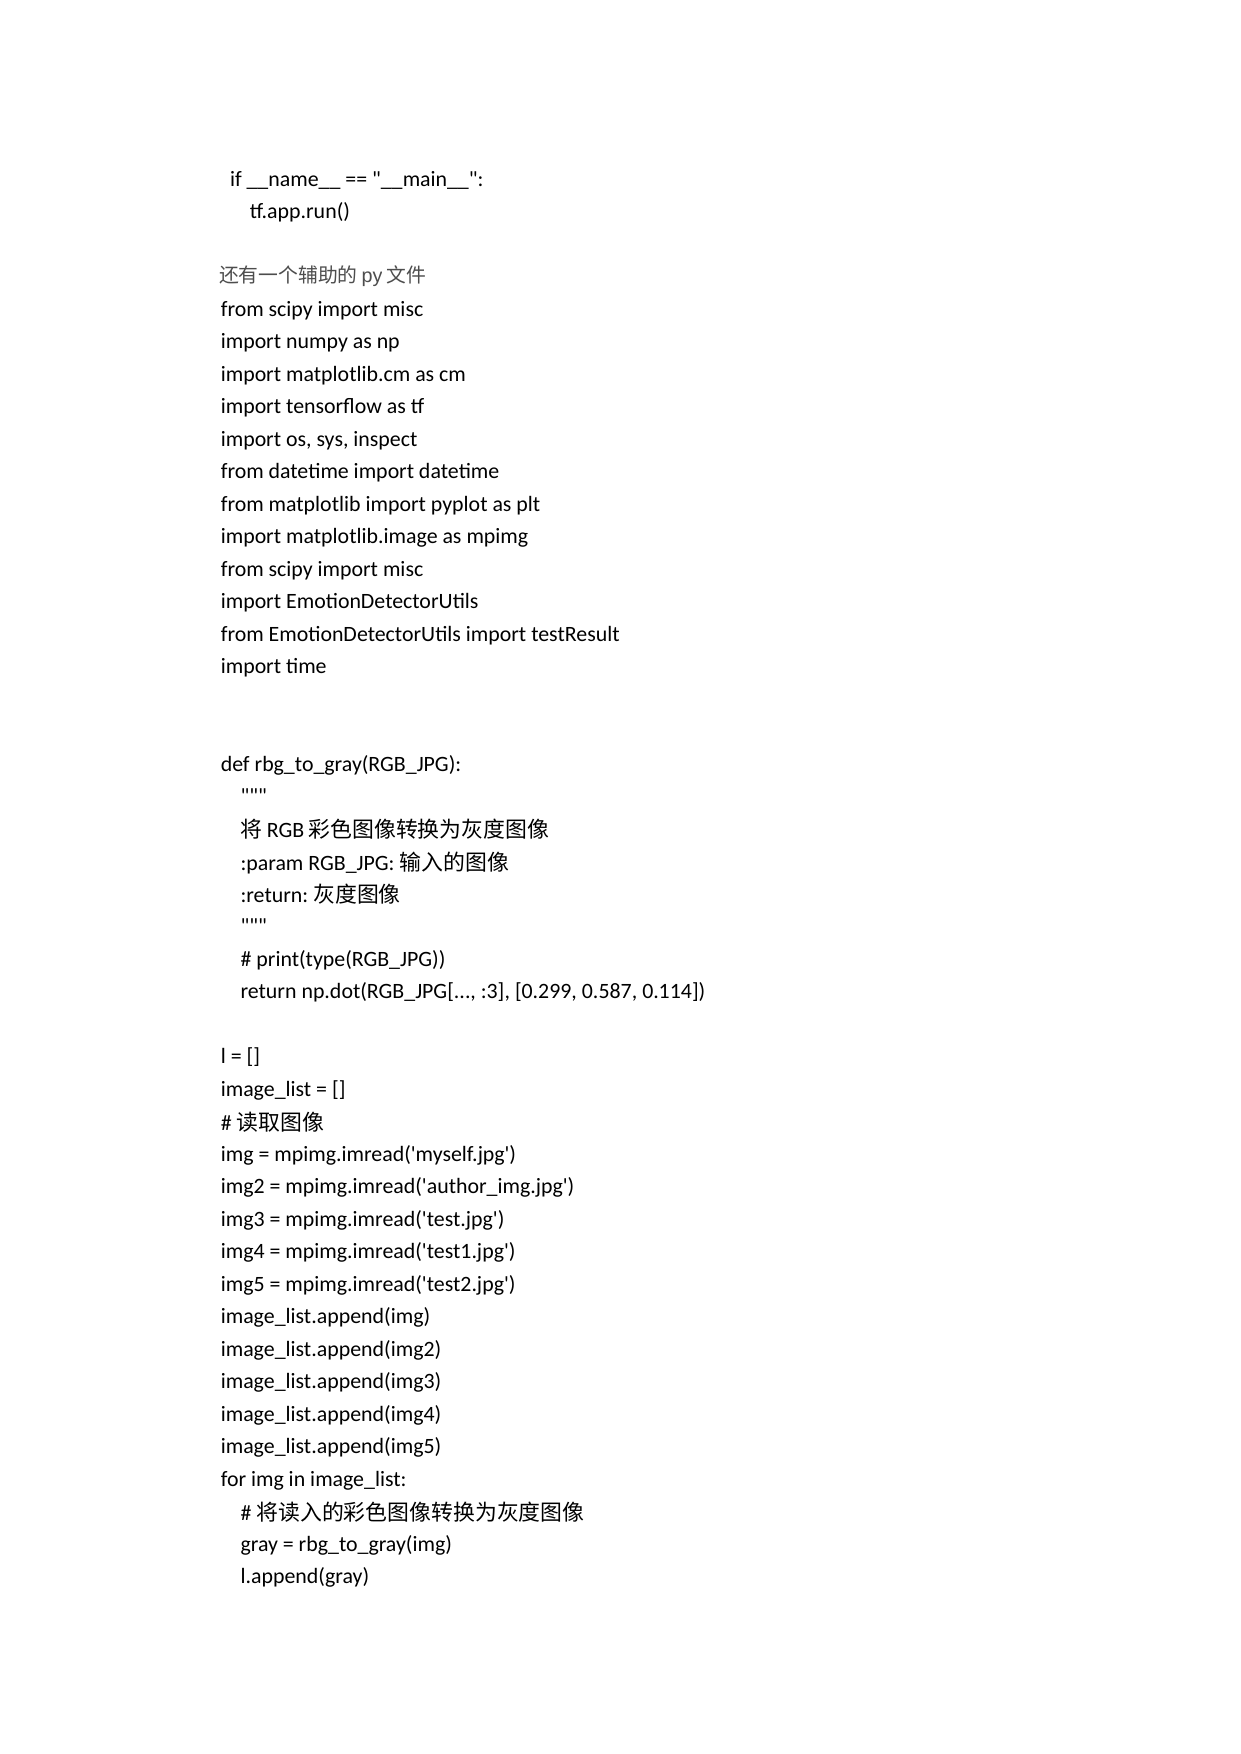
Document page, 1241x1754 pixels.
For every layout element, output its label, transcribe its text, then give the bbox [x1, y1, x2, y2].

text l.append(gray) [187, 1559, 1053, 1592]
text """ [187, 779, 1053, 812]
text import matplotlib.image as mpimg [187, 519, 1053, 552]
text from scipy import misc [187, 292, 1053, 324]
text import time [187, 649, 1053, 682]
text image_list.append(img) [187, 1299, 1053, 1332]
text image_list = [] [187, 1072, 1053, 1104]
text :return: 灰度图像 [187, 877, 1053, 909]
text from EmotionDetectorUtils import testResult [187, 617, 1053, 649]
text import matplotlib.cm as cm [187, 357, 1053, 389]
text import EmotionDetectorUtils [187, 584, 1053, 617]
text image_list.append(img5) [187, 1429, 1053, 1462]
text l = [] [187, 1039, 1053, 1072]
text image_list.append(img4) [187, 1397, 1053, 1429]
text img3 = mpimg.imread('test.jpg') [187, 1202, 1053, 1234]
text 将RGB彩色图像转换为灰度图像 [187, 812, 1053, 844]
text from matplotlib import pyplot as plt [187, 487, 1053, 519]
text img2 = mpimg.imread('author_img.jpg') [187, 1169, 1053, 1202]
text import tensorflow as tf [187, 389, 1053, 422]
text return np.dot(RGB_JPG[..., :3], [0.299, 0.587, 0.114]) [187, 974, 1053, 1007]
text from datetime import datetime [187, 454, 1053, 487]
text # 将读入的彩色图像转换为灰度图像 [187, 1494, 1053, 1527]
text :param RGB_JPG: 输入的图像 [187, 844, 1053, 877]
text 还有一个辅助的py文件 [187, 259, 1053, 292]
text # print(type(RGB_JPG)) [187, 942, 1053, 974]
text img = mpimg.imread('myself.jpg') [187, 1137, 1053, 1169]
text gray = rbg_to_gray(img) [187, 1527, 1053, 1559]
text img5 = mpimg.imread('test2.jpg') [187, 1267, 1053, 1299]
text def rbg_to_gray(RGB_JPG): [187, 747, 1053, 779]
text if __name__ == "__main__": [187, 162, 1053, 194]
text image_list.append(img2) [187, 1332, 1053, 1364]
text for img in image_list: [187, 1462, 1053, 1494]
text import os, sys, inspect [187, 422, 1053, 454]
text image_list.append(img3) [187, 1364, 1053, 1397]
text img4 = mpimg.imread('test1.jpg') [187, 1234, 1053, 1267]
text tf.app.run() [187, 194, 1053, 227]
text # 读取图像 [187, 1104, 1053, 1137]
text import numpy as np [187, 324, 1053, 357]
text from scipy import misc [187, 552, 1053, 584]
text """ [187, 909, 1053, 942]
